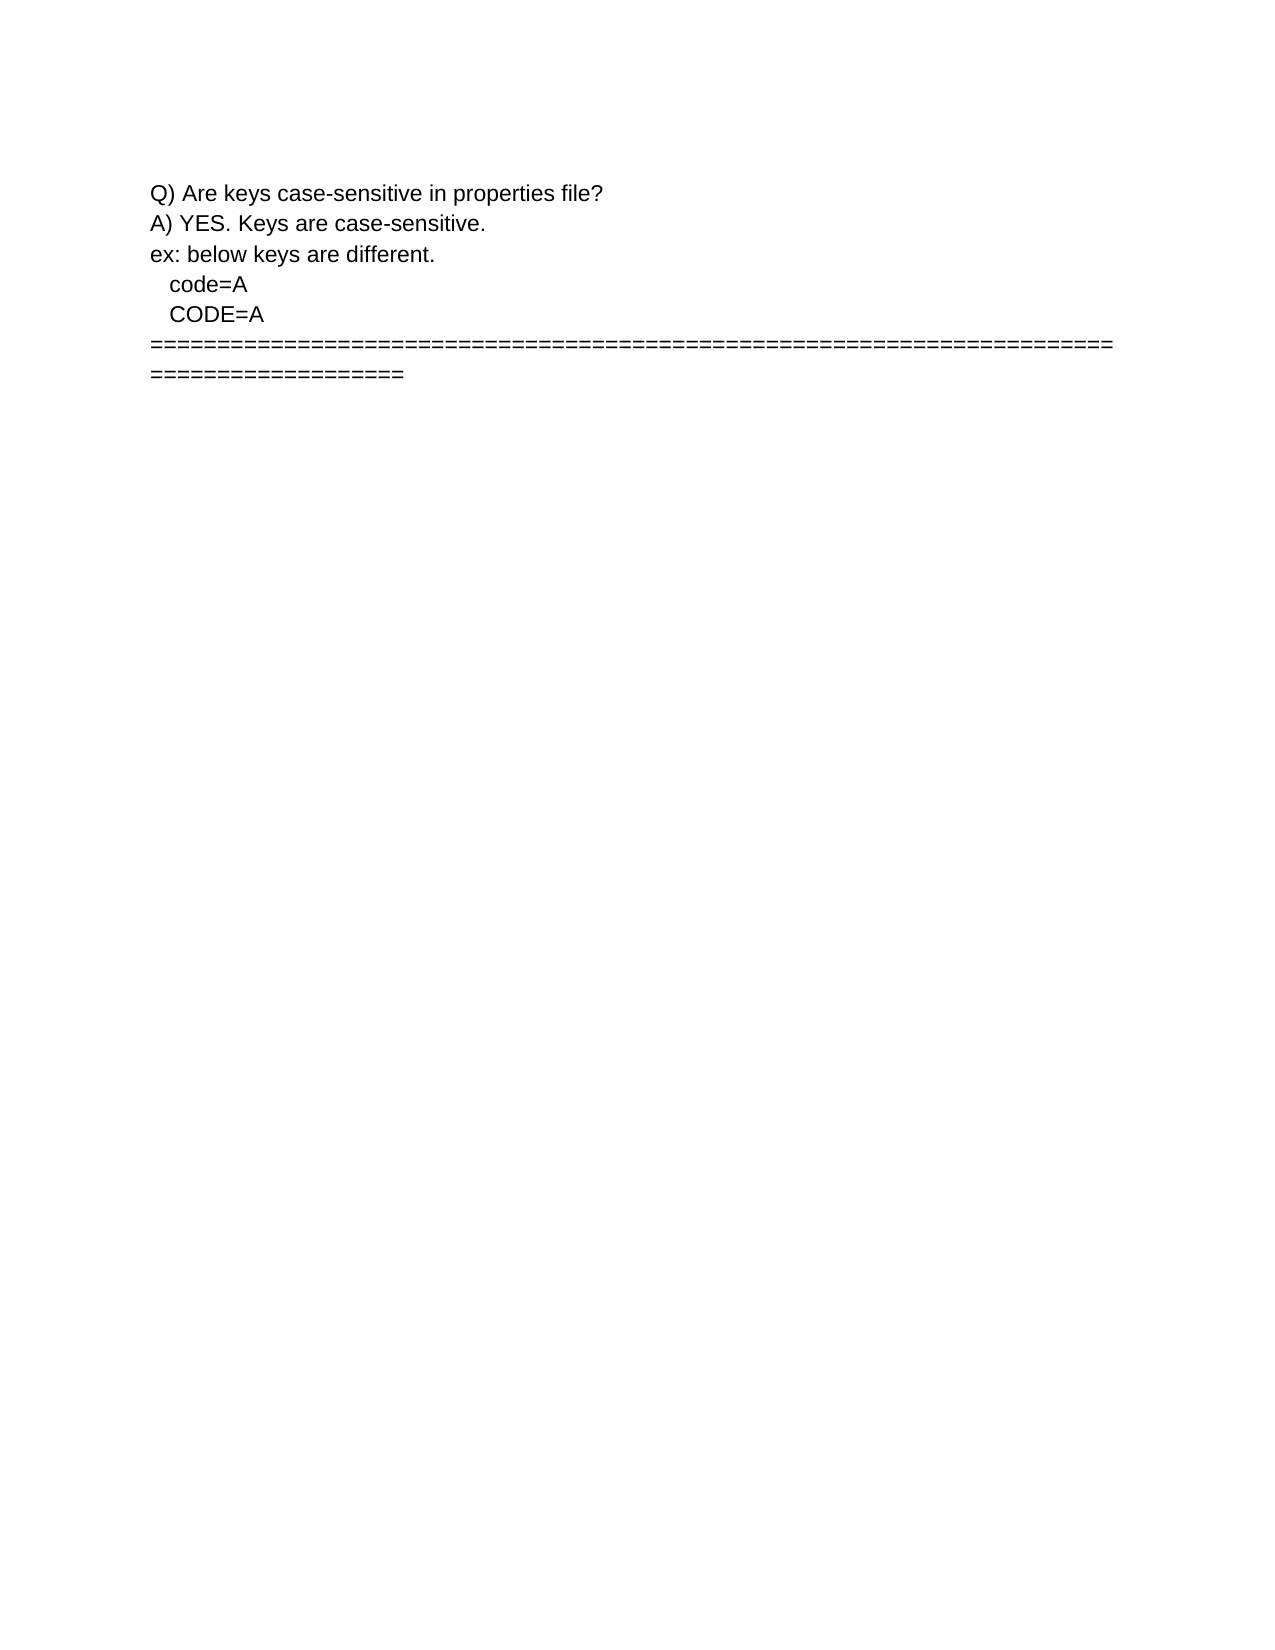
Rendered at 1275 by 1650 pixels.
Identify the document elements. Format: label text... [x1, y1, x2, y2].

text ex: below keys are different. [150, 241, 1125, 267]
text Q) Are keys case-sensitive in properties file? [150, 180, 1125, 207]
text A) YES. Keys are case-sensitive. [150, 210, 1125, 237]
text =========================================================================================== [150, 331, 1125, 388]
text CODE=A [150, 301, 1125, 327]
text code=A [150, 271, 1125, 297]
